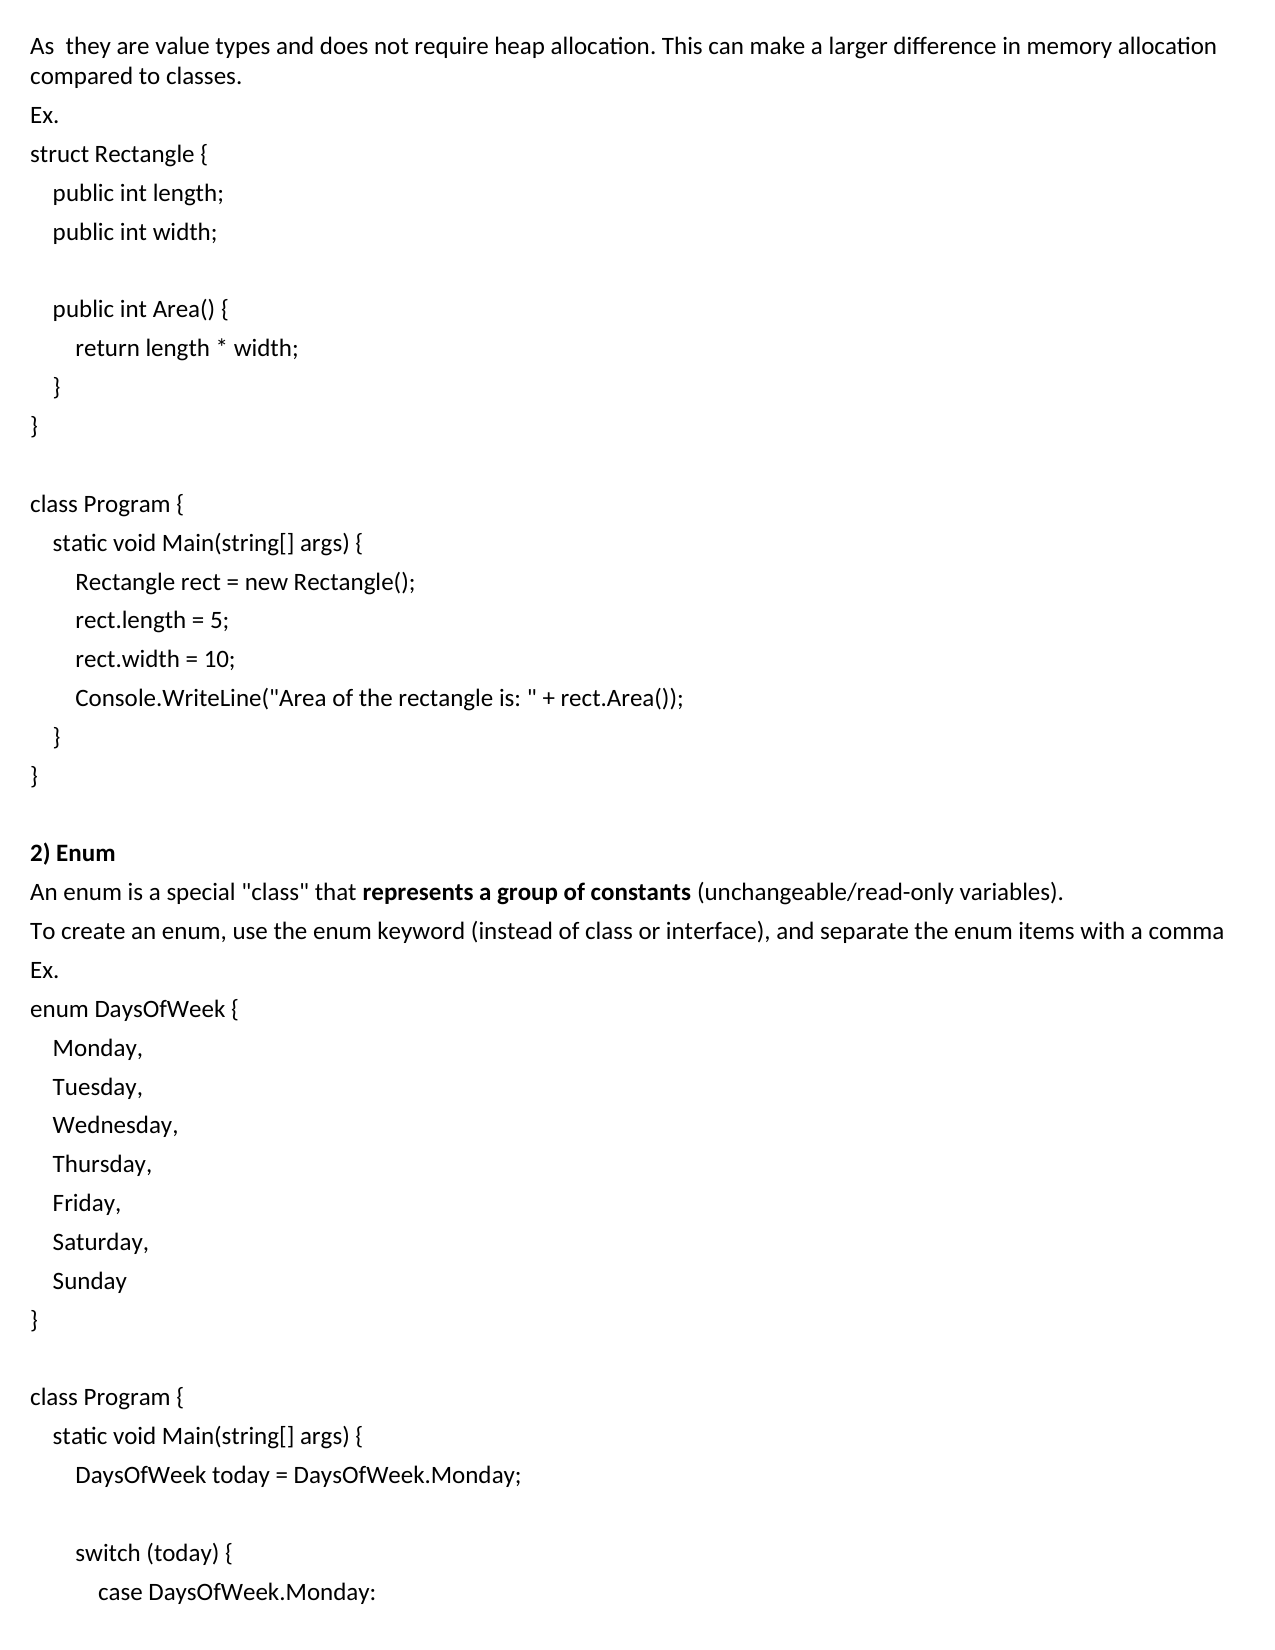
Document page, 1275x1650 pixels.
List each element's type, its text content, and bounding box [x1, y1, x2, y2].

text } [30, 410, 1245, 441]
text Tuesday, [30, 1071, 1245, 1101]
text class Program { [30, 488, 1245, 518]
text public int width; [30, 216, 1245, 246]
text Wednesday, [30, 1109, 1245, 1140]
text Monday, [30, 1032, 1245, 1062]
text DaysOfWeek today = DaysOfWeek.Monday; [30, 1459, 1245, 1490]
text } [30, 721, 1245, 752]
text Sunday [30, 1265, 1245, 1296]
text switch (today) { [30, 1537, 1245, 1567]
text 2) Enum [30, 838, 1245, 868]
text Saturday, [30, 1226, 1245, 1257]
text Ex. [30, 99, 1245, 130]
text public int Area() { [30, 294, 1245, 324]
text enum DaysOfWeek { [30, 993, 1245, 1023]
text case DaysOfWeek.Monday: [30, 1576, 1245, 1606]
text static void Main(string[] args) { [30, 527, 1245, 557]
text Ex. [30, 954, 1245, 985]
text } [30, 1304, 1245, 1334]
text Console.WriteLine("Area of the rectangle is: " + rect.Area()); [30, 682, 1245, 713]
text Thursday, [30, 1148, 1245, 1179]
text public int length; [30, 177, 1245, 208]
text static void Main(string[] args) { [30, 1420, 1245, 1451]
text Rectangle rect = new Rectangle(); [30, 566, 1245, 596]
text class Program { [30, 1382, 1245, 1412]
text To create an enum, use the enum keyword (instead of class or interface), and separate the enum items with a comma [30, 915, 1245, 946]
text rect.width = 10; [30, 643, 1245, 674]
text An enum is a special "class" that represents a group of constants (unchangeable/read-only variables). [30, 876, 1245, 907]
text } [30, 760, 1245, 790]
text } [30, 371, 1245, 402]
text As they are value types and does not require heap allocation. This can make a larger difference in memory allocation compared to classes. [30, 30, 1245, 91]
text struct Rectangle { [30, 138, 1245, 169]
text return length * width; [30, 332, 1245, 363]
text Friday, [30, 1187, 1245, 1218]
text rect.length = 5; [30, 604, 1245, 635]
